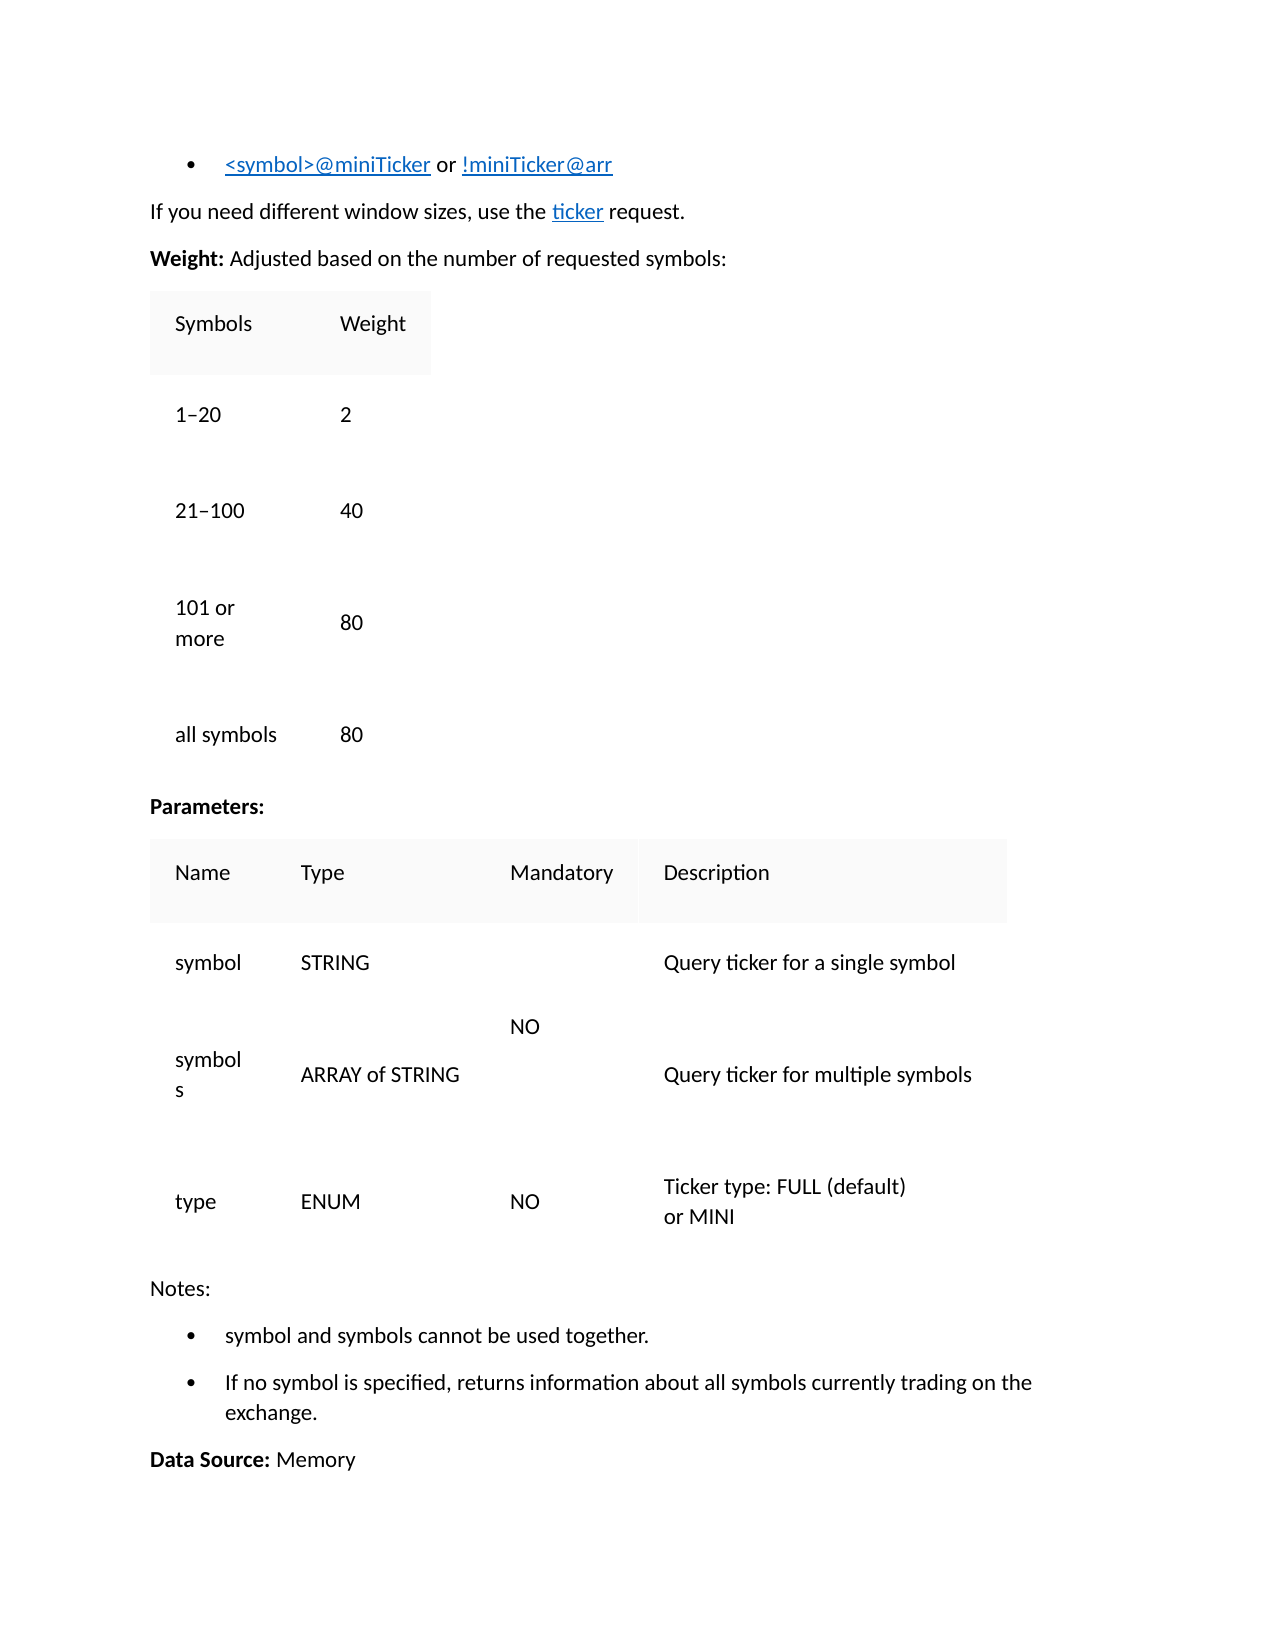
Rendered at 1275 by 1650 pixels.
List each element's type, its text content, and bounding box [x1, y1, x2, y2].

table_cell NO [485, 1147, 638, 1274]
table_header Name [150, 839, 276, 923]
table_cell type [150, 1147, 276, 1274]
table_header Type [276, 839, 485, 923]
table_cell 21–100 [150, 472, 315, 568]
table_cell 1–20 [150, 375, 315, 472]
table_cell symbols [150, 1020, 276, 1147]
text Data Source: Memory [150, 1445, 1125, 1473]
list If no symbol is specified, returns information about all symbols currently trading on the exchange. [187, 1368, 1125, 1426]
table_cell all symbols [150, 695, 315, 792]
table_header Description [639, 839, 1007, 923]
table_cell 101 or more [150, 569, 315, 695]
table_cell Query ticker for multiple symbols [639, 1020, 1007, 1147]
table_cell Ticker type: FULL (default) or MINI [639, 1147, 1007, 1274]
table_cell 40 [315, 472, 431, 568]
table_cell 80 [315, 569, 431, 695]
table_cell 2 [315, 375, 431, 472]
table_cell Query ticker for a single symbol [639, 923, 1007, 1020]
table_cell ENUM [276, 1147, 485, 1274]
table_header Weight [315, 291, 431, 375]
text Weight: Adjusted based on the number of requested symbols: [150, 244, 1125, 272]
text If you need different window sizes, use the ticker request. [150, 197, 1125, 225]
text Notes: [150, 1274, 1125, 1302]
table_header Symbols [150, 291, 315, 375]
table_cell ARRAY of STRING [276, 1020, 485, 1147]
table_cell 80 [315, 695, 431, 792]
list <symbol>@miniTicker or !miniTicker@arr [187, 150, 1125, 178]
table_cell symbol [150, 923, 276, 1020]
table_cell STRING [276, 923, 485, 1020]
table_header Mandatory [485, 839, 638, 923]
list symbol and symbols cannot be used together. [187, 1321, 1125, 1349]
text Parameters: [150, 792, 1125, 820]
table_cell NO [485, 923, 638, 1147]
